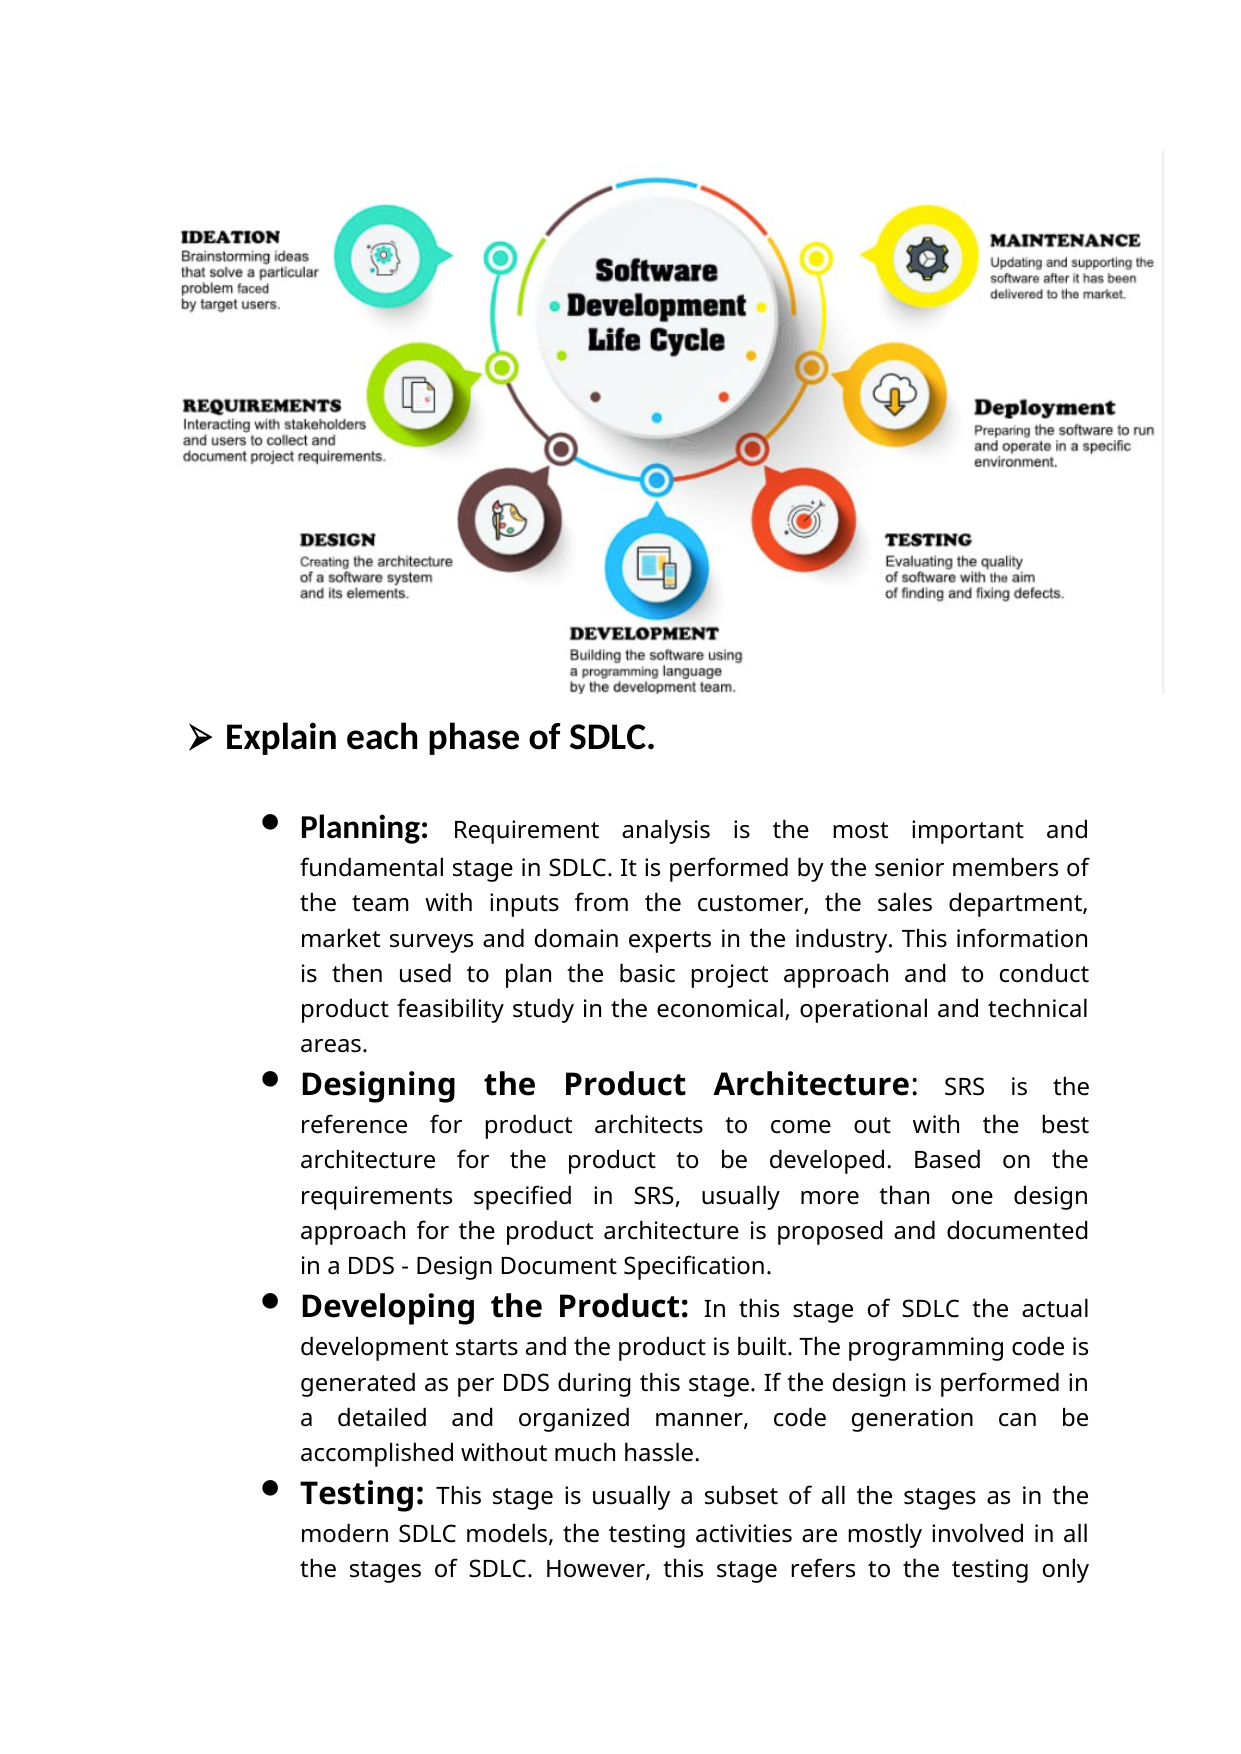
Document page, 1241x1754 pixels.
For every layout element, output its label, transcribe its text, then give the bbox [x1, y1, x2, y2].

list Planning: Requirement analysis is the most important and fundamental stage in SDLC. It is performed by the senior members of the team with inputs from the customer, the sales department, market surveys and domain experts in the industry. This information is then used to plan the basic project approach and to conduct product feasibility study in the economical, operational and technical areas. [262, 806, 1090, 1059]
list Designing the Product Architecture: SRS is the reference for product architects to come out with the best architecture for the product to be developed. Based on the requirements specified in SRS, usually more than one design approach for the product architecture is proposed and documented in a DDS - Design Document Specification. [262, 1062, 1090, 1282]
list Explain each phase of SDLC. [187, 713, 1090, 758]
list Developing the Product: In this stage of SDLC the actual development starts and the product is built. The programming code is generated as per DDS during this stage. If the design is performed in a detailed and organized manner, code generation can be accomplished without much hassle. [262, 1284, 1090, 1468]
picture [150, 150, 1165, 694]
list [262, 1471, 1090, 1585]
